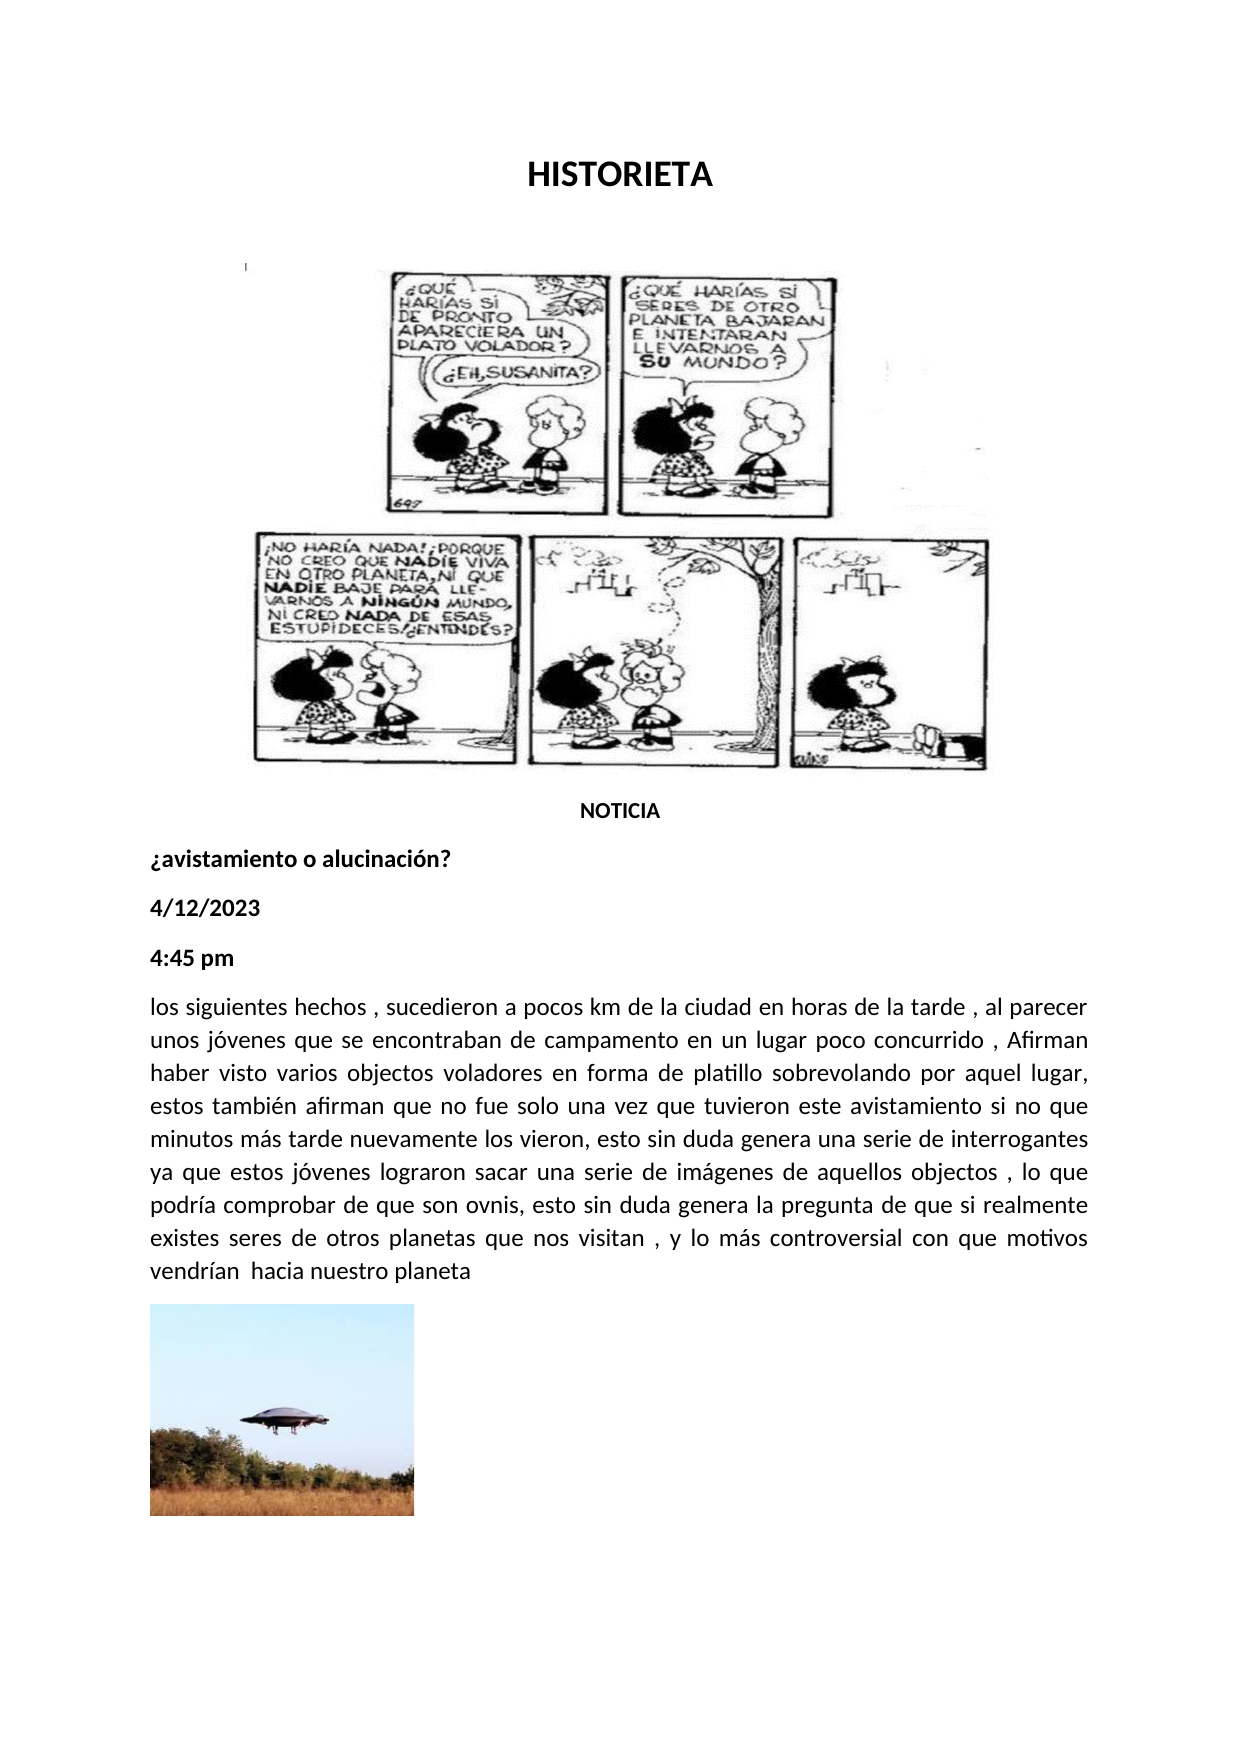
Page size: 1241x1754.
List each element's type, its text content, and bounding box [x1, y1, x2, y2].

text 4/12/2023 [150, 892, 1090, 923]
picture [245, 263, 995, 777]
text 4:45 pm [150, 942, 1090, 972]
picture [150, 1304, 415, 1516]
text NOTICIA [150, 796, 1090, 824]
text los siguientes hechos , sucedieron a pocos km de la ciudad en horas de la tarde , al parecer unos jóvenes que se encontraban de campamento en un lugar poco concurrido , Afirman haber visto varios objectos voladores en forma de platillo sobrevolando por aquel lugar, estos también afirman que no fue solo una vez que tuvieron este avistamiento si no que minutos más tarde nuevamente los vieron, esto sin duda genera una serie de interrogantes ya que estos jóvenes lograron sacar una serie de imágenes de aquellos objectos , lo que podría comprobar de que son ovnis, esto sin duda genera la pregunta de que si realmente existes seres de otros planetas que nos visitan , y lo más controversial con que motivos vendrían hacia nuestro planeta [150, 992, 1090, 1285]
text HISTORIETA [150, 150, 1090, 196]
text ¿avistamiento o alucinación? [150, 843, 1090, 873]
